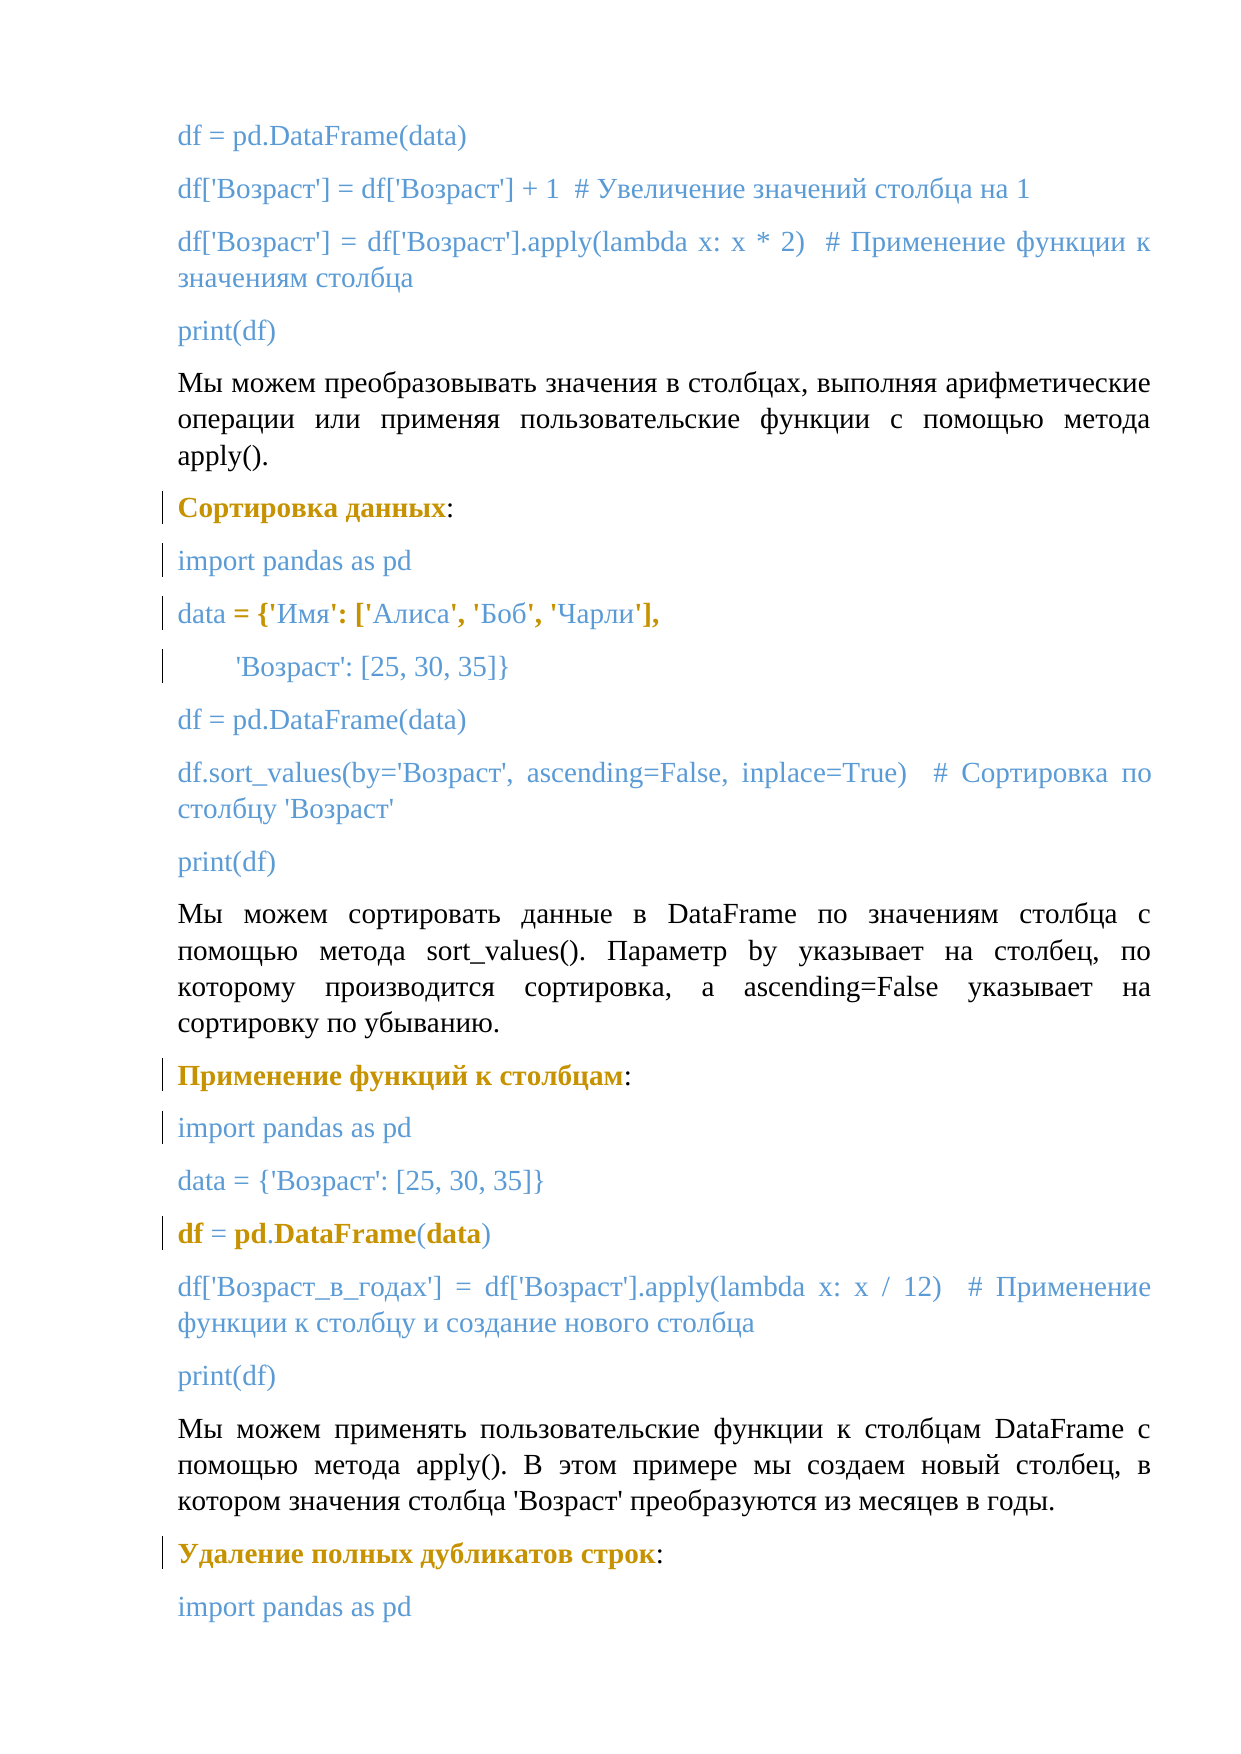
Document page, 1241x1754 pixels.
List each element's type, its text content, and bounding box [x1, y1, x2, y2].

text df['Возраст'] = df['Возраст'] + 1 # Увеличение значений столбца на 1 [177, 171, 1152, 204]
text Мы можем преобразовывать значения в столбцах, выполняя арифметические операции или применяя пользовательские функции с помощью метода apply(). [177, 366, 1152, 471]
text data = {'Возраст': [25, 30, 35]} [177, 1163, 1152, 1197]
text import pandas as pd [177, 1589, 1152, 1622]
text Применение функций к столбцам: [177, 1058, 1152, 1091]
text Сортировка данных: [177, 491, 1152, 524]
text df.sort_values(by='Возраст', ascending=False, inplace=True) # Сортировка по столбцу 'Возраст' [177, 755, 1152, 824]
text data = {'Имя': ['Алиса', 'Боб', 'Чарли'], [177, 596, 1152, 630]
text import pandas as pd [177, 1111, 1152, 1144]
text print(df) [177, 1358, 1152, 1391]
text import pandas as pd [177, 543, 1152, 577]
text df['Возраст_в_годах'] = df['Возраст'].apply(lambda x: x / 12) # Применение функции к столбцу и создание нового столбца [177, 1269, 1152, 1339]
text 'Возраст': [25, 30, 35]} [177, 649, 1152, 683]
text Мы можем применять пользовательские функции к столбцам DataFrame с помощью метода apply(). В этом примере мы создаем новый столбец, в котором значения столбца 'Возраст' преобразуются из месяцев в годы. [177, 1411, 1152, 1517]
text df = pd.DataFrame(data) [177, 702, 1152, 735]
text df['Возраст'] = df['Возраст'].apply(lambda x: x * 2) # Применение функции к значениям столбца [177, 224, 1152, 293]
text print(df) [177, 844, 1152, 877]
text df = pd.DataFrame(data) [177, 118, 1152, 152]
text Удаление полных дубликатов строк: [177, 1536, 1152, 1569]
text Мы можем сортировать данные в DataFrame по значениям столбца с помощью метода sort_values(). Параметр by указывает на столбец, по которому производится сортировка, а ascending=False указывает на сортировку по убыванию. [177, 896, 1152, 1038]
text print(df) [177, 313, 1152, 346]
text df = pd.DataFrame(data) [177, 1216, 1152, 1250]
